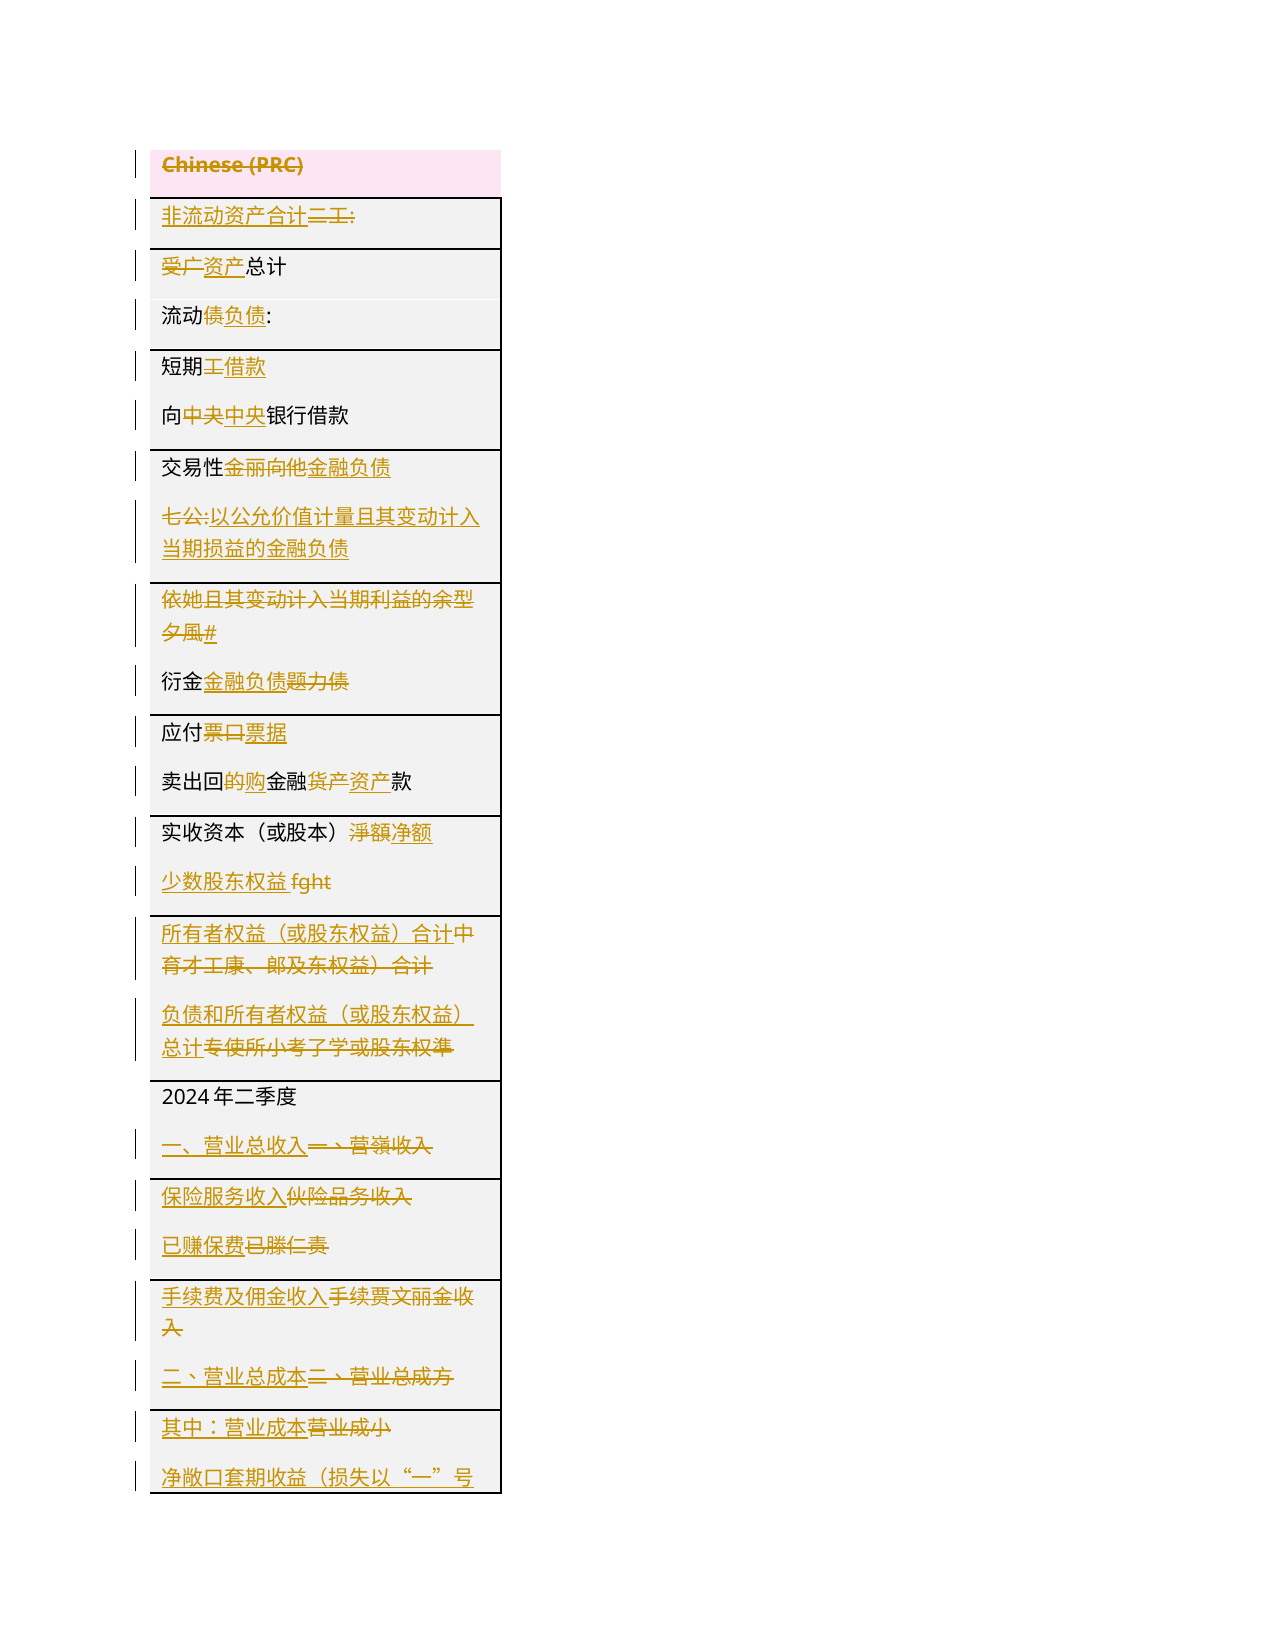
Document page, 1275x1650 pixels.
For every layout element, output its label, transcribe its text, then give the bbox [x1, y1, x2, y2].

table_cell 交易性 [150, 451, 500, 500]
table_cell [150, 998, 500, 1080]
table_cell 应付 [150, 716, 500, 766]
table_cell [150, 866, 500, 915]
table_cell [150, 917, 500, 998]
table_cell 2024年二季度 [150, 1082, 500, 1129]
table_cell 总计 [150, 250, 500, 299]
table_cell 卖出回金融款 [150, 766, 500, 814]
table_cell 实收资本（或股本） [150, 817, 500, 866]
table_cell [150, 1460, 500, 1492]
table_cell 向银行借款 [150, 400, 500, 449]
table_cell [150, 1180, 500, 1229]
table_cell 流动: [150, 300, 500, 348]
table_cell [150, 199, 500, 248]
table_cell [150, 584, 500, 665]
table_cell [150, 1229, 500, 1278]
table_cell [150, 500, 500, 582]
table_cell [150, 1281, 500, 1360]
table_cell [150, 1411, 500, 1460]
table_cell 衍金 [150, 665, 500, 714]
table_cell [150, 1360, 500, 1409]
table_cell 短期 [150, 351, 500, 400]
table_cell [150, 1129, 500, 1178]
